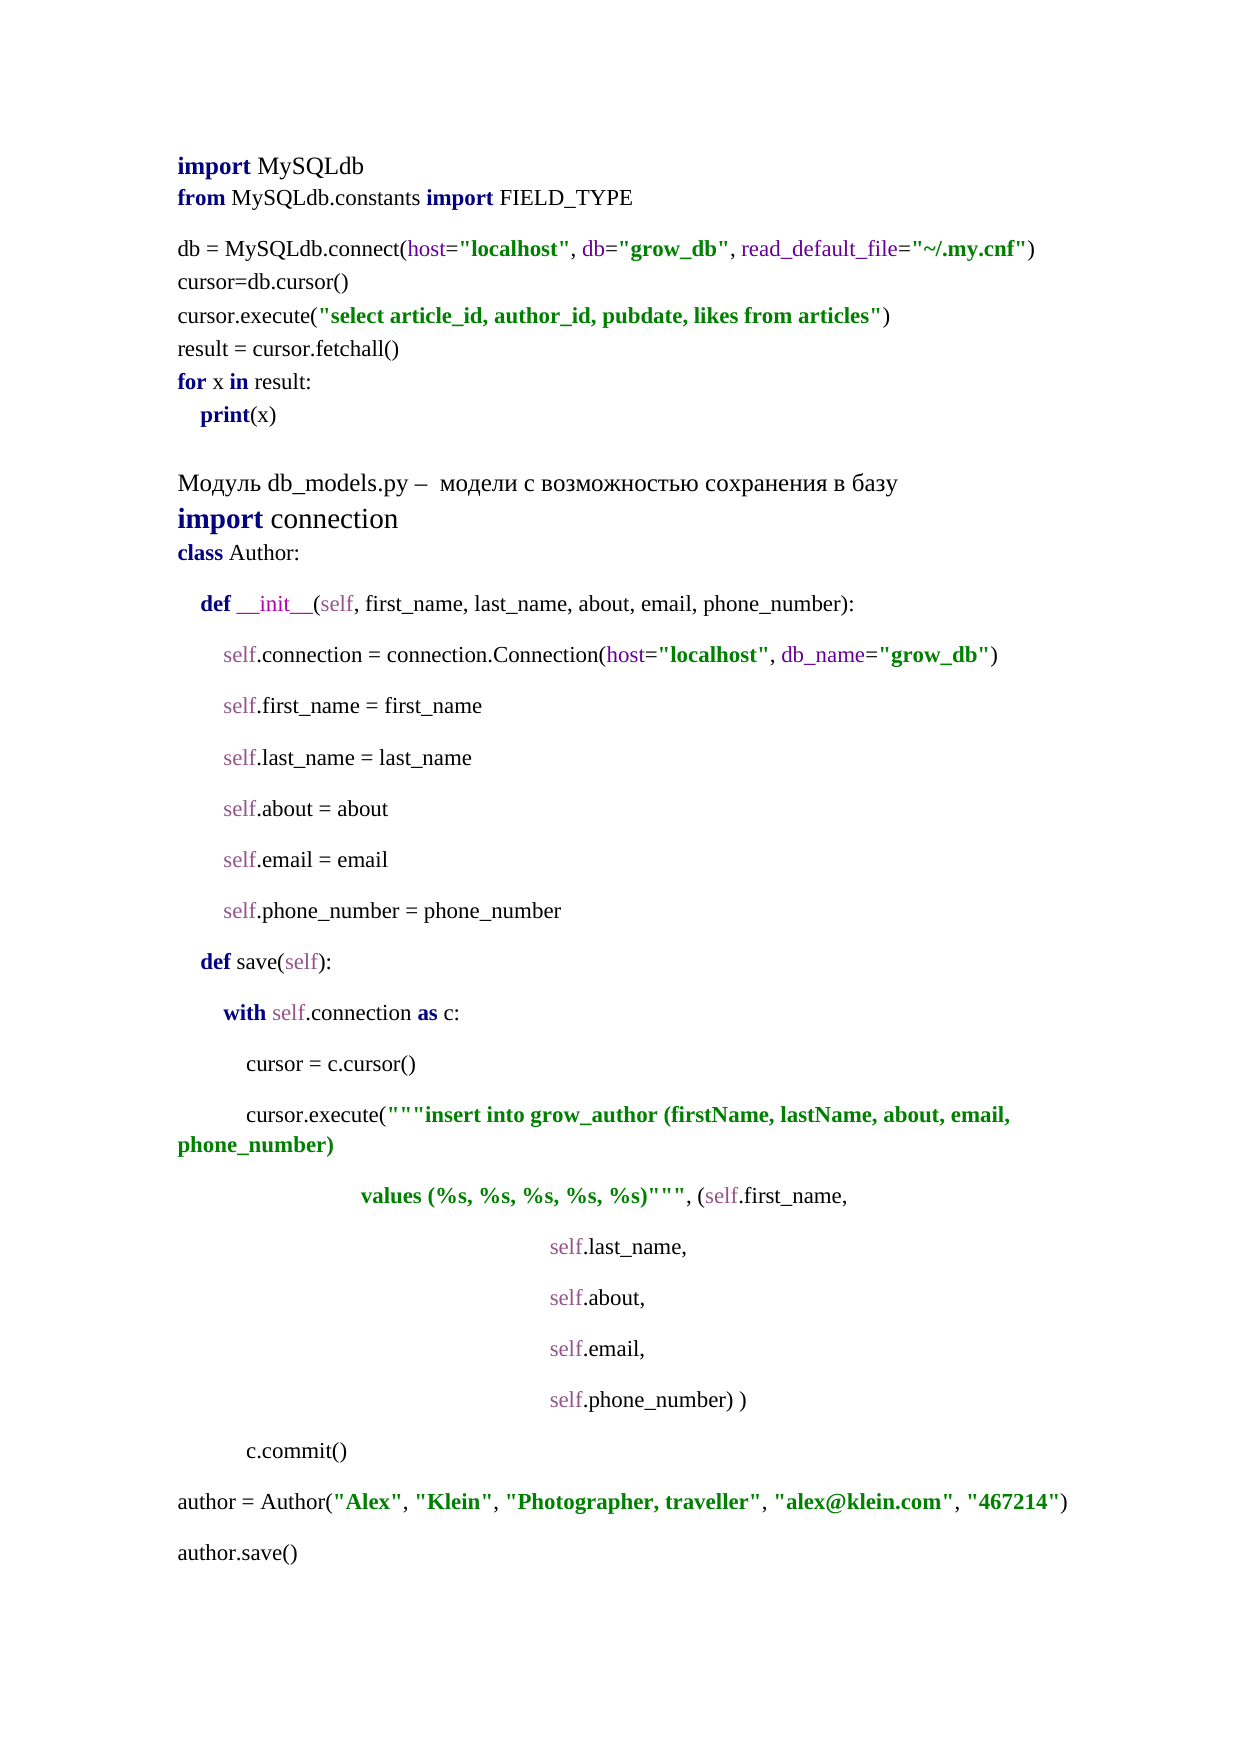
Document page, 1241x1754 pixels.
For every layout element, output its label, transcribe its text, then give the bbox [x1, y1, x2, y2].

text def save(self): [177, 948, 1152, 974]
text self.phone_number) ) [177, 1386, 1152, 1413]
text self.first_name = first_name [177, 692, 1152, 719]
text from MySQLdb.constants import FIELD_TYPE [177, 184, 1152, 211]
text c.commit() [177, 1437, 1152, 1464]
text values (%s, %s, %s, %s, %s)""", (self.first_name, [177, 1182, 1152, 1208]
text import MySQLdb [177, 151, 1152, 180]
text print(x) [177, 401, 1152, 428]
text cursor.execute("select article_id, author_id, pubdate, likes from articles") [177, 302, 1152, 328]
text cursor.execute("""insert into grow_author (firstName, lastName, about, email, phone_number) [177, 1101, 1152, 1157]
text self.connection = connection.Connection(host="localhost", db_name="grow_db") [177, 641, 1152, 668]
text for x in result: [177, 368, 1152, 394]
text author = Author("Alex", "Klein", "Photographer, traveller", "alex@klein.com", "467214") [177, 1488, 1152, 1515]
text with self.connection as c: [177, 999, 1152, 1025]
text self.last_name = last_name [177, 743, 1152, 770]
text cursor=db.cursor() [177, 268, 1152, 295]
text self.email = email [177, 846, 1152, 872]
text self.about = about [177, 794, 1152, 821]
text cursor = c.cursor() [177, 1050, 1152, 1076]
text result = cursor.fetchall() [177, 335, 1152, 361]
text def __init__(self, first_name, last_name, about, email, phone_number): [177, 590, 1152, 617]
text self.email, [177, 1335, 1152, 1362]
text Модуль db_models.py – модели с возможностью сохранения в базу [177, 468, 1152, 497]
text author.save() [177, 1539, 1152, 1566]
text self.last_name, [177, 1233, 1152, 1259]
text self.about, [177, 1284, 1152, 1311]
text import connection [177, 501, 1152, 534]
text db = MySQLdb.connect(host="localhost", db="grow_db", read_default_file="~/.my.cnf") [177, 235, 1152, 262]
text self.phone_number = phone_number [177, 897, 1152, 923]
text class Author: [177, 539, 1152, 566]
